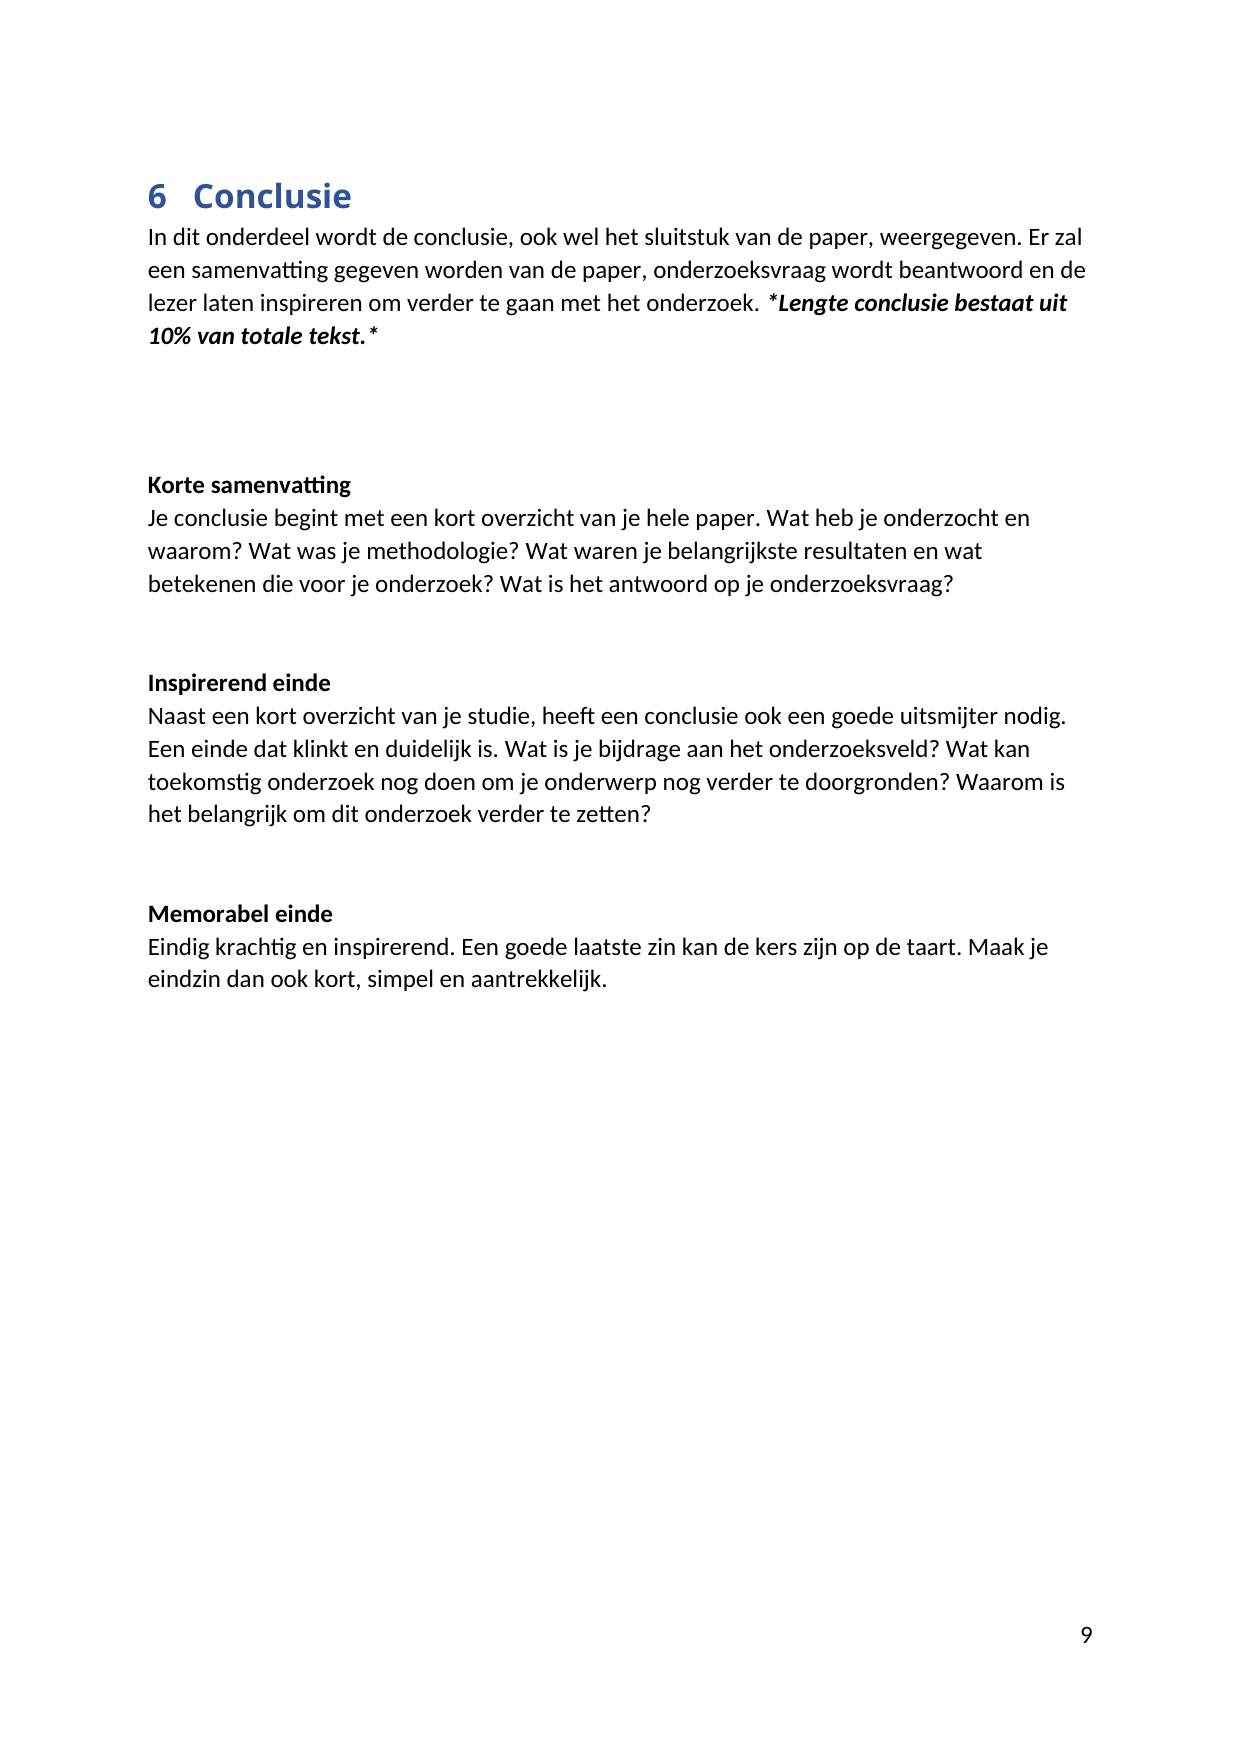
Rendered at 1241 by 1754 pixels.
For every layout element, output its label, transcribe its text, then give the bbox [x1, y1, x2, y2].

text In dit onderdeel wordt de conclusie, ook wel het sluitstuk van de paper, weergegeven. Er zal een samenvatting gegeven worden van de paper, onderzoeksvraag wordt beantwoord en de lezer laten inspireren om verder te gaan met het onderzoek. *Lengte conclusie bestaat uit 10% van totale tekst.* [148, 222, 1093, 351]
subtitle Conclusie [148, 173, 1093, 218]
text Memorabel einde Eindig krachtig en inspirerend. Een goede laatste zin kan de kers zijn op de taart. Maak je eindzin dan ook kort, simpel en aantrekkelijk. [148, 898, 1093, 994]
text Inspirerend einde Naast een kort overzicht van je studie, heeft een conclusie ook een goede uitsmijter nodig. Een einde dat klinkt en duidelijk is. Wat is je bijdrage aan het onderzoeksveld? Wat kan toekomstig onderzoek nog doen om je onderwerp nog verder te doorgronden? Waarom is het belangrijk om dit onderzoek verder te zetten? [148, 667, 1093, 829]
text Korte samenvatting Je conclusie begint met een kort overzicht van je hele paper. Wat heb je onderzocht en waarom? Wat was je methodologie? Wat waren je belangrijkste resultaten en wat betekenen die voor je onderzoek? Wat is het antwoord op je onderzoeksvraag? [148, 469, 1093, 598]
